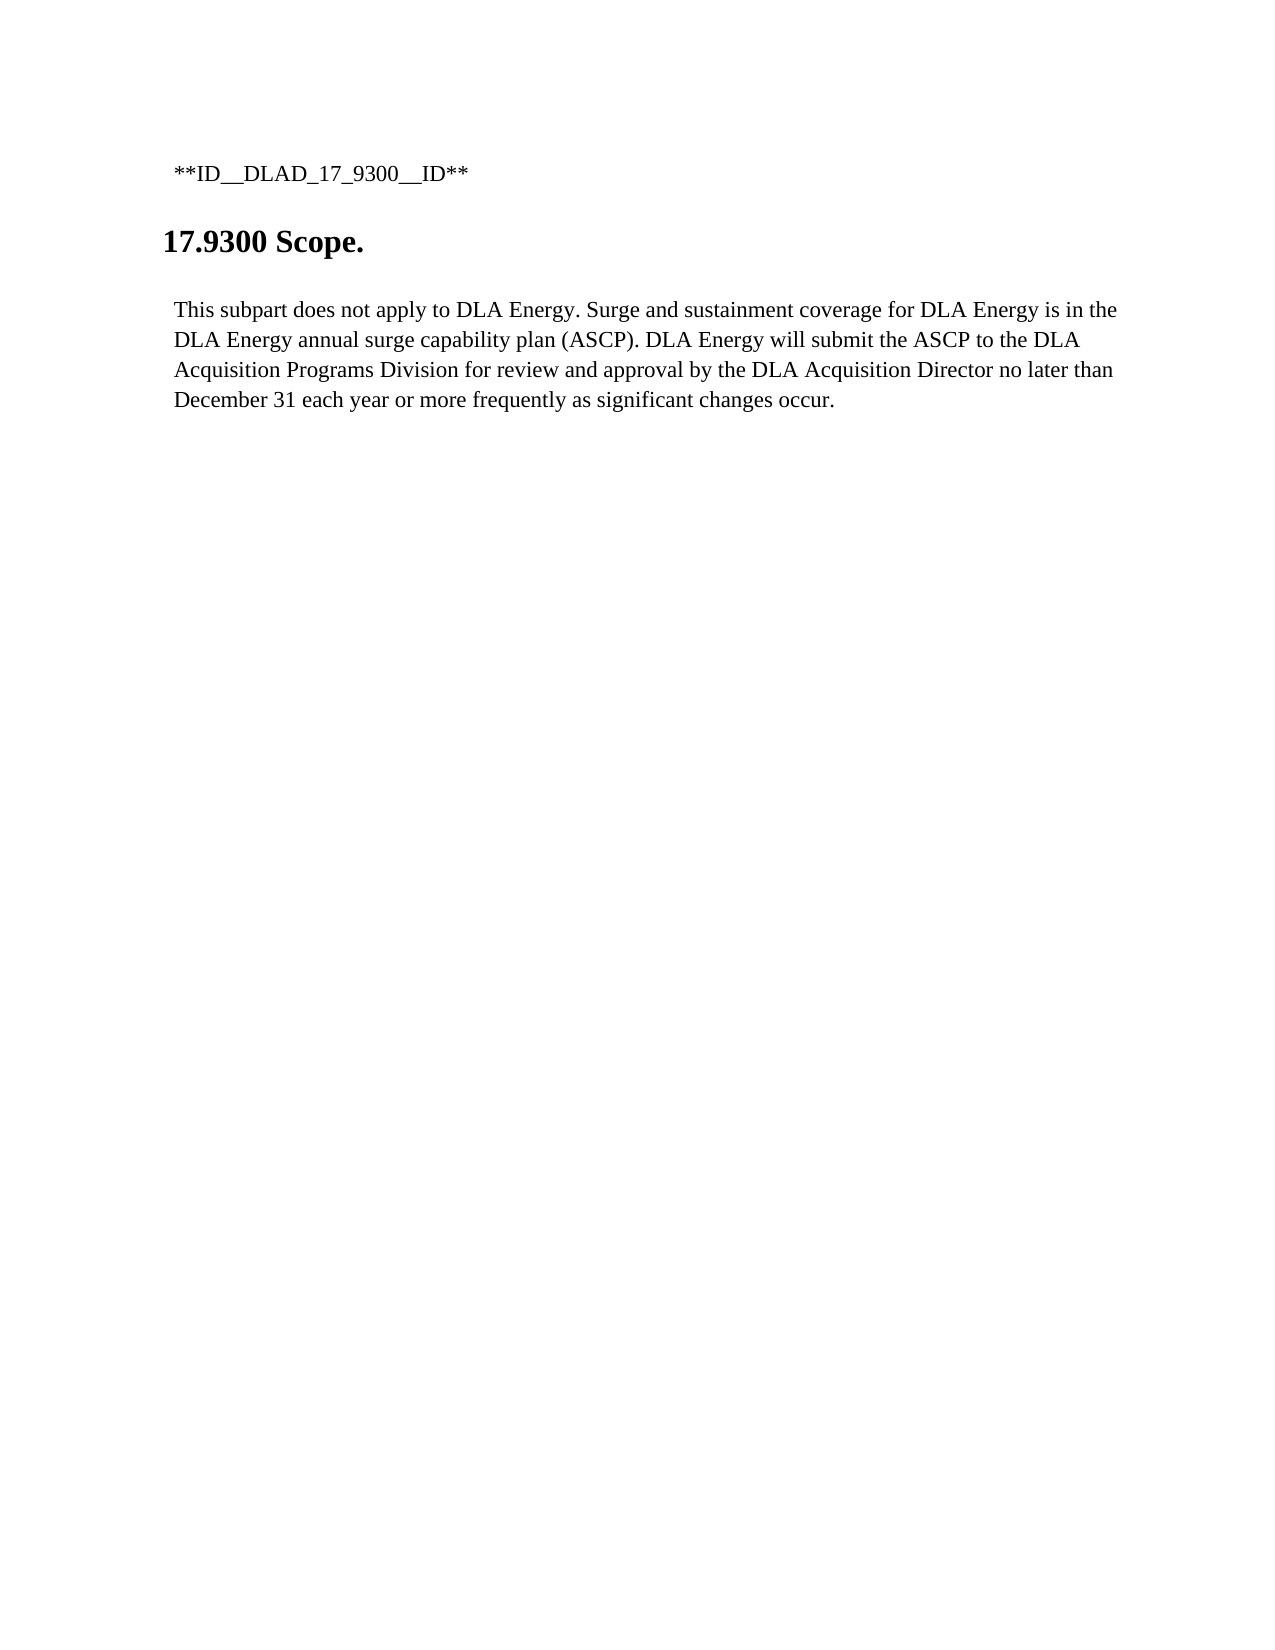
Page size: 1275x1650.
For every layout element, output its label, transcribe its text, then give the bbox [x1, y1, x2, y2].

text This subpart does not apply to DLA Energy. Surge and sustainment coverage for DLA Energy is in the DLA Energy annual surge capability plan (ASCP). DLA Energy will submit the ASCP to the DLA Acquisition Programs Division for review and approval by the DLA Acquisition Director no later than December 31 each year or more frequently as significant changes occur. [163, 285, 1135, 423]
text **ID__DLAD_17_9300__ID** [163, 150, 1135, 197]
subtitle 17.9300 Scope. [162, 222, 1125, 259]
